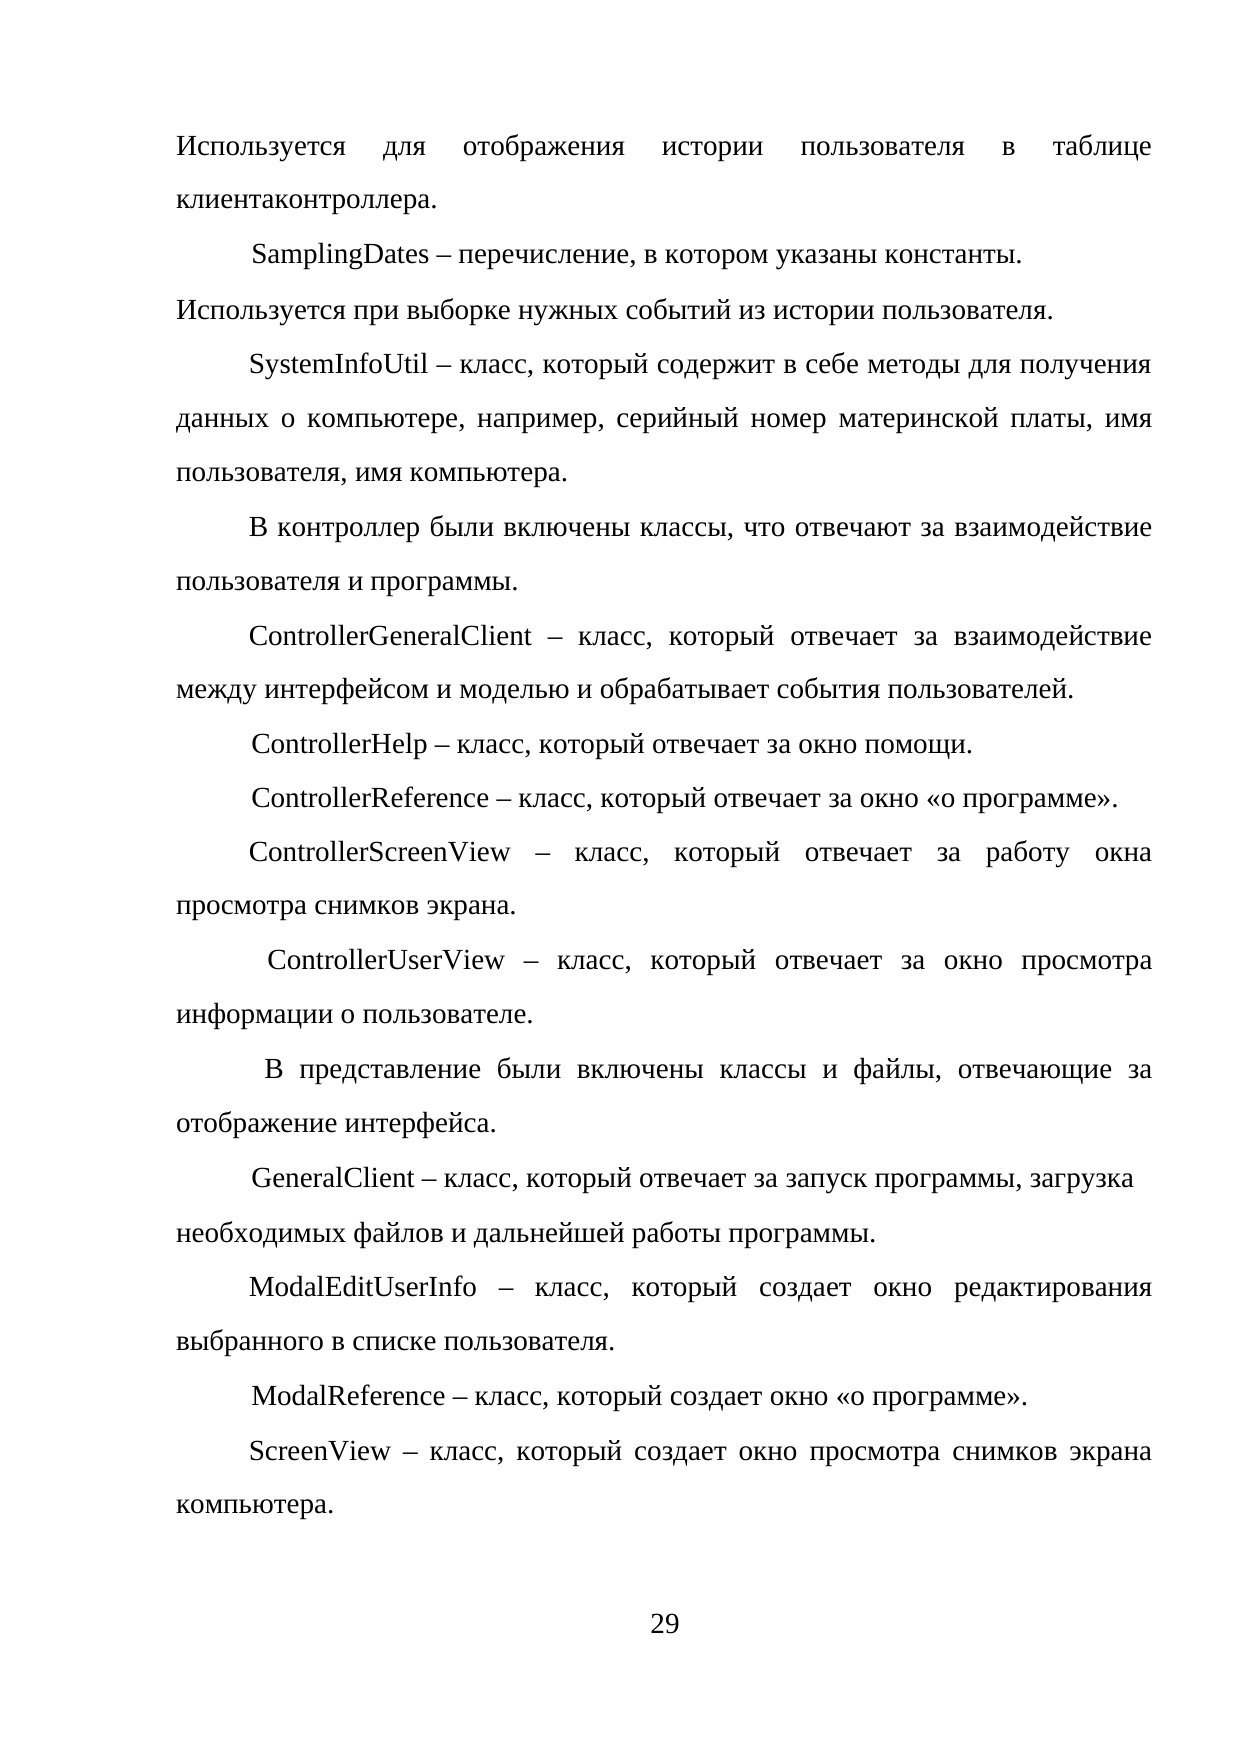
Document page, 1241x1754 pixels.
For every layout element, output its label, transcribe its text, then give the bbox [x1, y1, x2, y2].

text SamplingDates – перечисление, в котором указаны константы. [251, 236, 1153, 270]
text В представление были включены классы и файлы, отвечающие за отображение интерфейса. [176, 1051, 1153, 1138]
text ScreenView – класс, который создает окно просмотра снимков экрана компьютера. [176, 1433, 1153, 1520]
text ControllerReference – класс, который отвечает за окно «о программе». [251, 780, 1153, 814]
text В контроллер были включены классы, что отвечают за взаимодействие пользователя и программы. [176, 509, 1153, 596]
text ModalEditUserInfo – класс, который создает окно редактирования выбранного в списке пользователя. [176, 1269, 1153, 1357]
text ControllerScreenView – класс, который отвечает за работу окна просмотра снимков экрана. [176, 834, 1153, 921]
text GeneralClient – класс, который отвечает за запуск программы, загрузка [251, 1160, 1153, 1193]
text необходимых файлов и дальнейшей работы программы. [176, 1216, 1153, 1249]
text ControllerUserView – класс, который отвечает за окно просмотра информации о пользователе. [176, 942, 1153, 1030]
text SystemInfoUtil – класс, который содержит в себе методы для получения данных о компьютере, например, серийный номер материнской платы, имя пользователя, имя компьютера. [176, 347, 1153, 487]
text Используется при выборке нужных событий из истории пользователя. [176, 292, 1153, 326]
text ControllerHelp – класс, который отвечает за окно помощи. [251, 726, 1153, 760]
text ModalReference – класс, который создает окно «о программе». [251, 1378, 1153, 1412]
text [176, 128, 1153, 215]
text ControllerGeneralClient – класс, который отвечает за взаимодействие между интерфейсом и моделью и обрабатывает события пользователей. [176, 618, 1153, 705]
